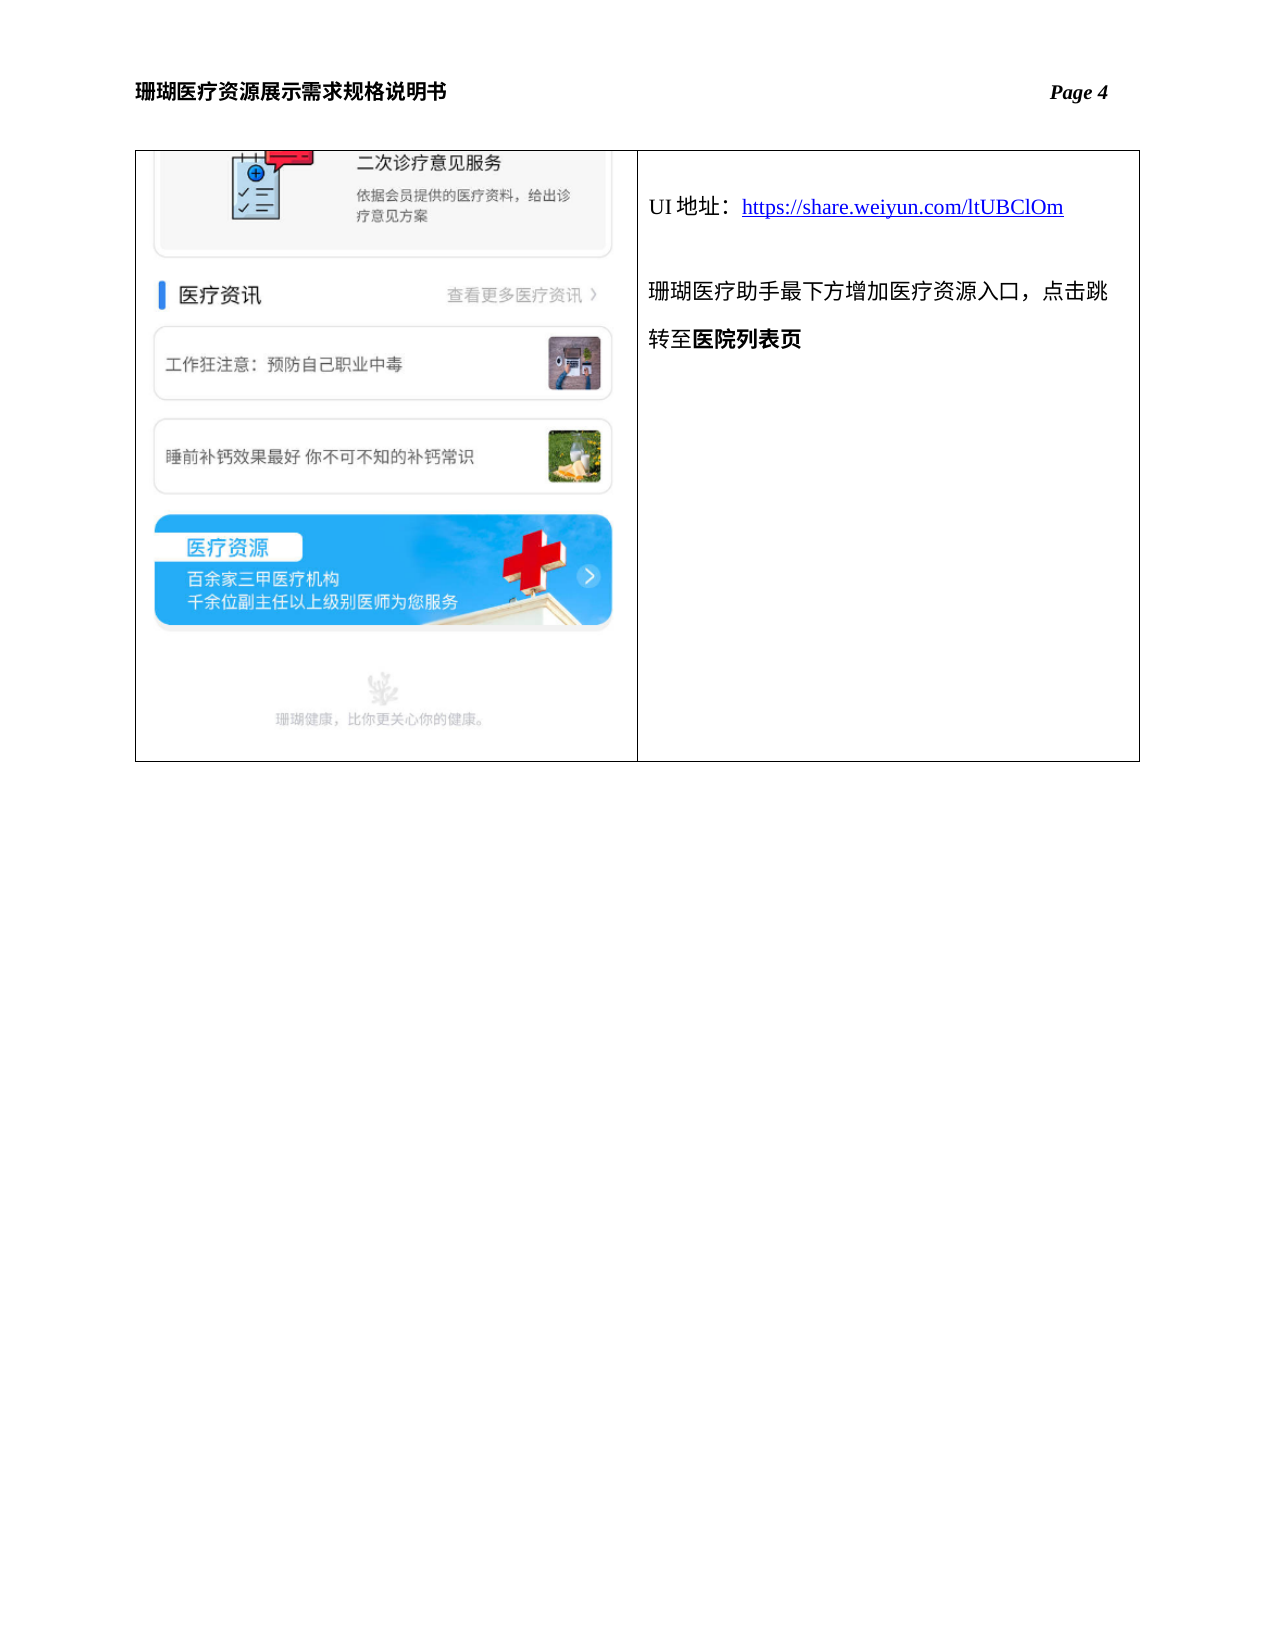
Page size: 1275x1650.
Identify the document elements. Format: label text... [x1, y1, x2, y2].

picture [146, 151, 620, 749]
table_cell [136, 151, 637, 761]
table_cell UI地址：https://share.weiyun.com/ltUBClOm 珊瑚医疗助手最下方增加医疗资源入口，点击跳转至医院列表页 [638, 151, 1139, 761]
